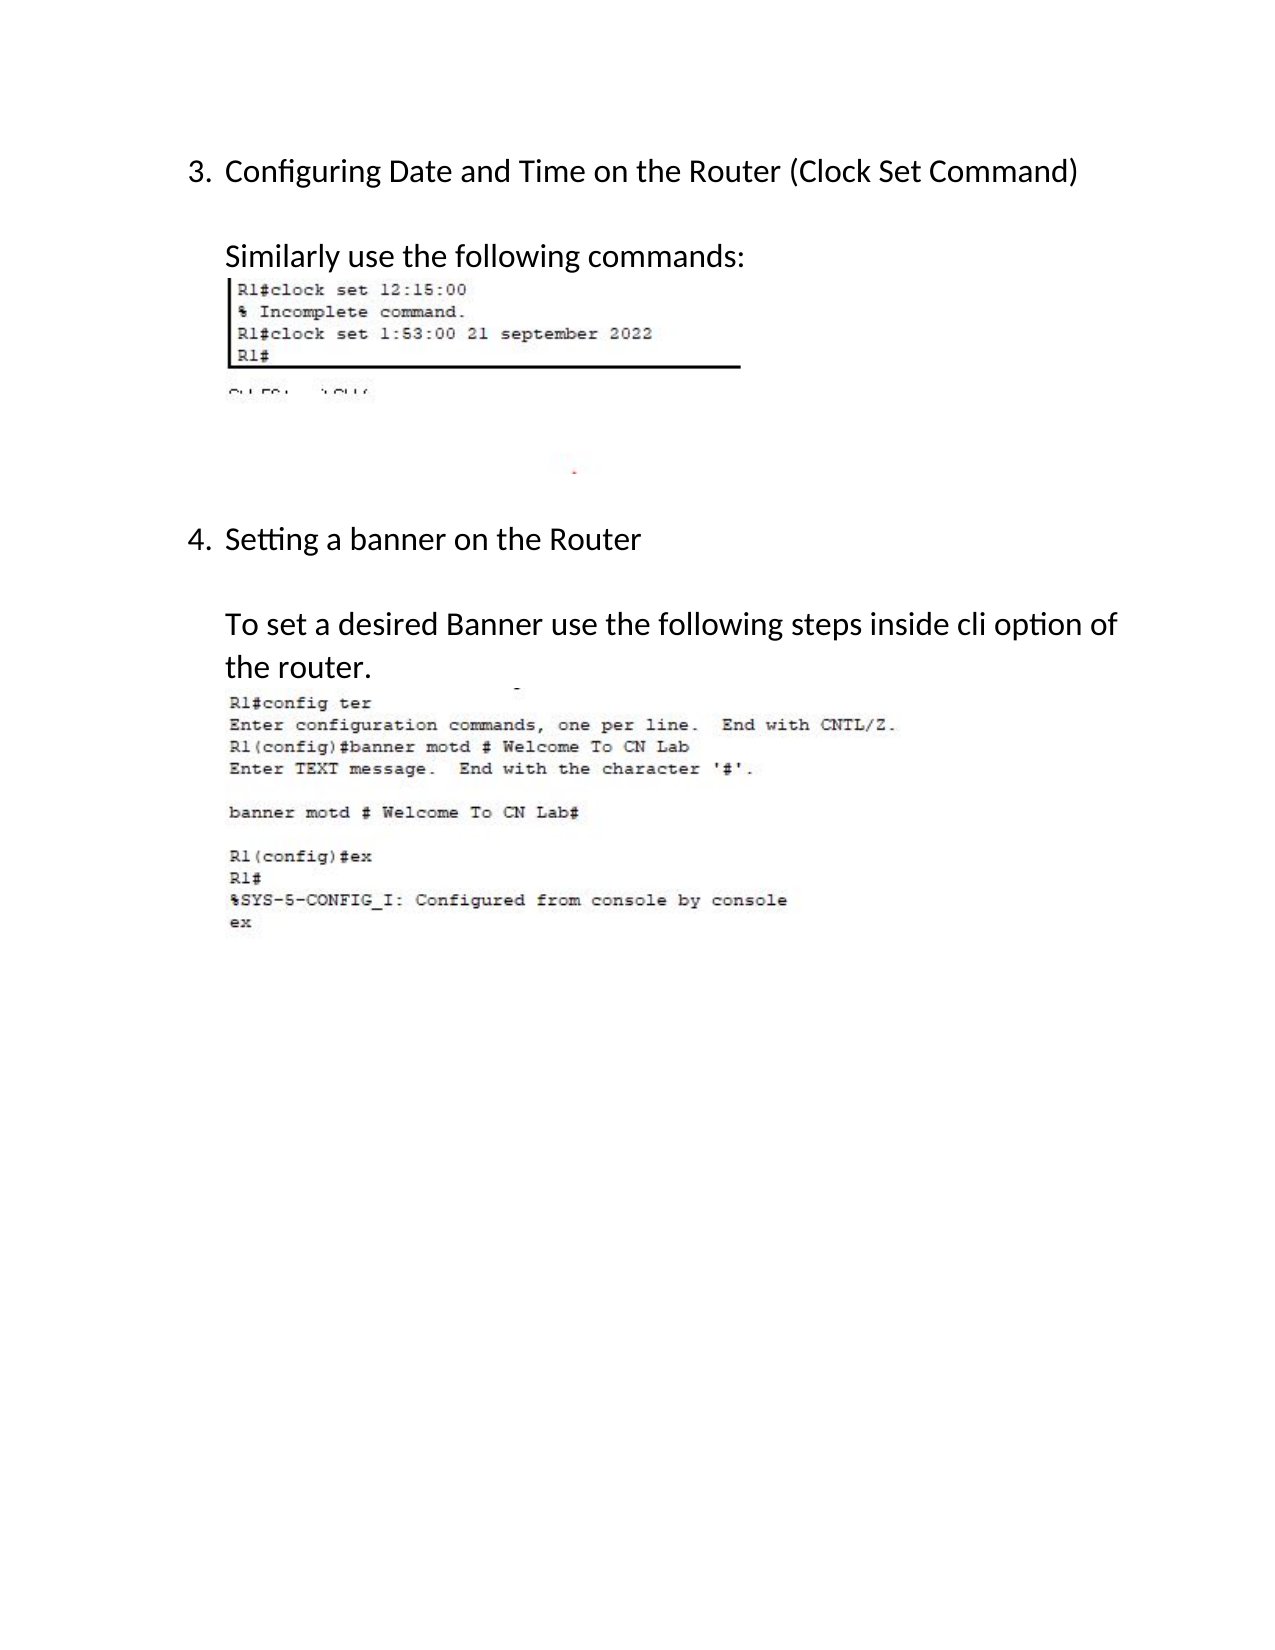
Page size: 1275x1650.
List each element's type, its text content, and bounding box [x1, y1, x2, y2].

list Configuring Date and Time on the Router (Clock Set Command) [187, 150, 1125, 191]
picture [225, 278, 741, 474]
list Similarly use the following commands: [225, 235, 1125, 276]
picture [225, 688, 932, 976]
list To set a desired Banner use the following steps inside cli option of the router. [225, 603, 1125, 686]
list Setting a banner on the Router [187, 517, 1125, 558]
